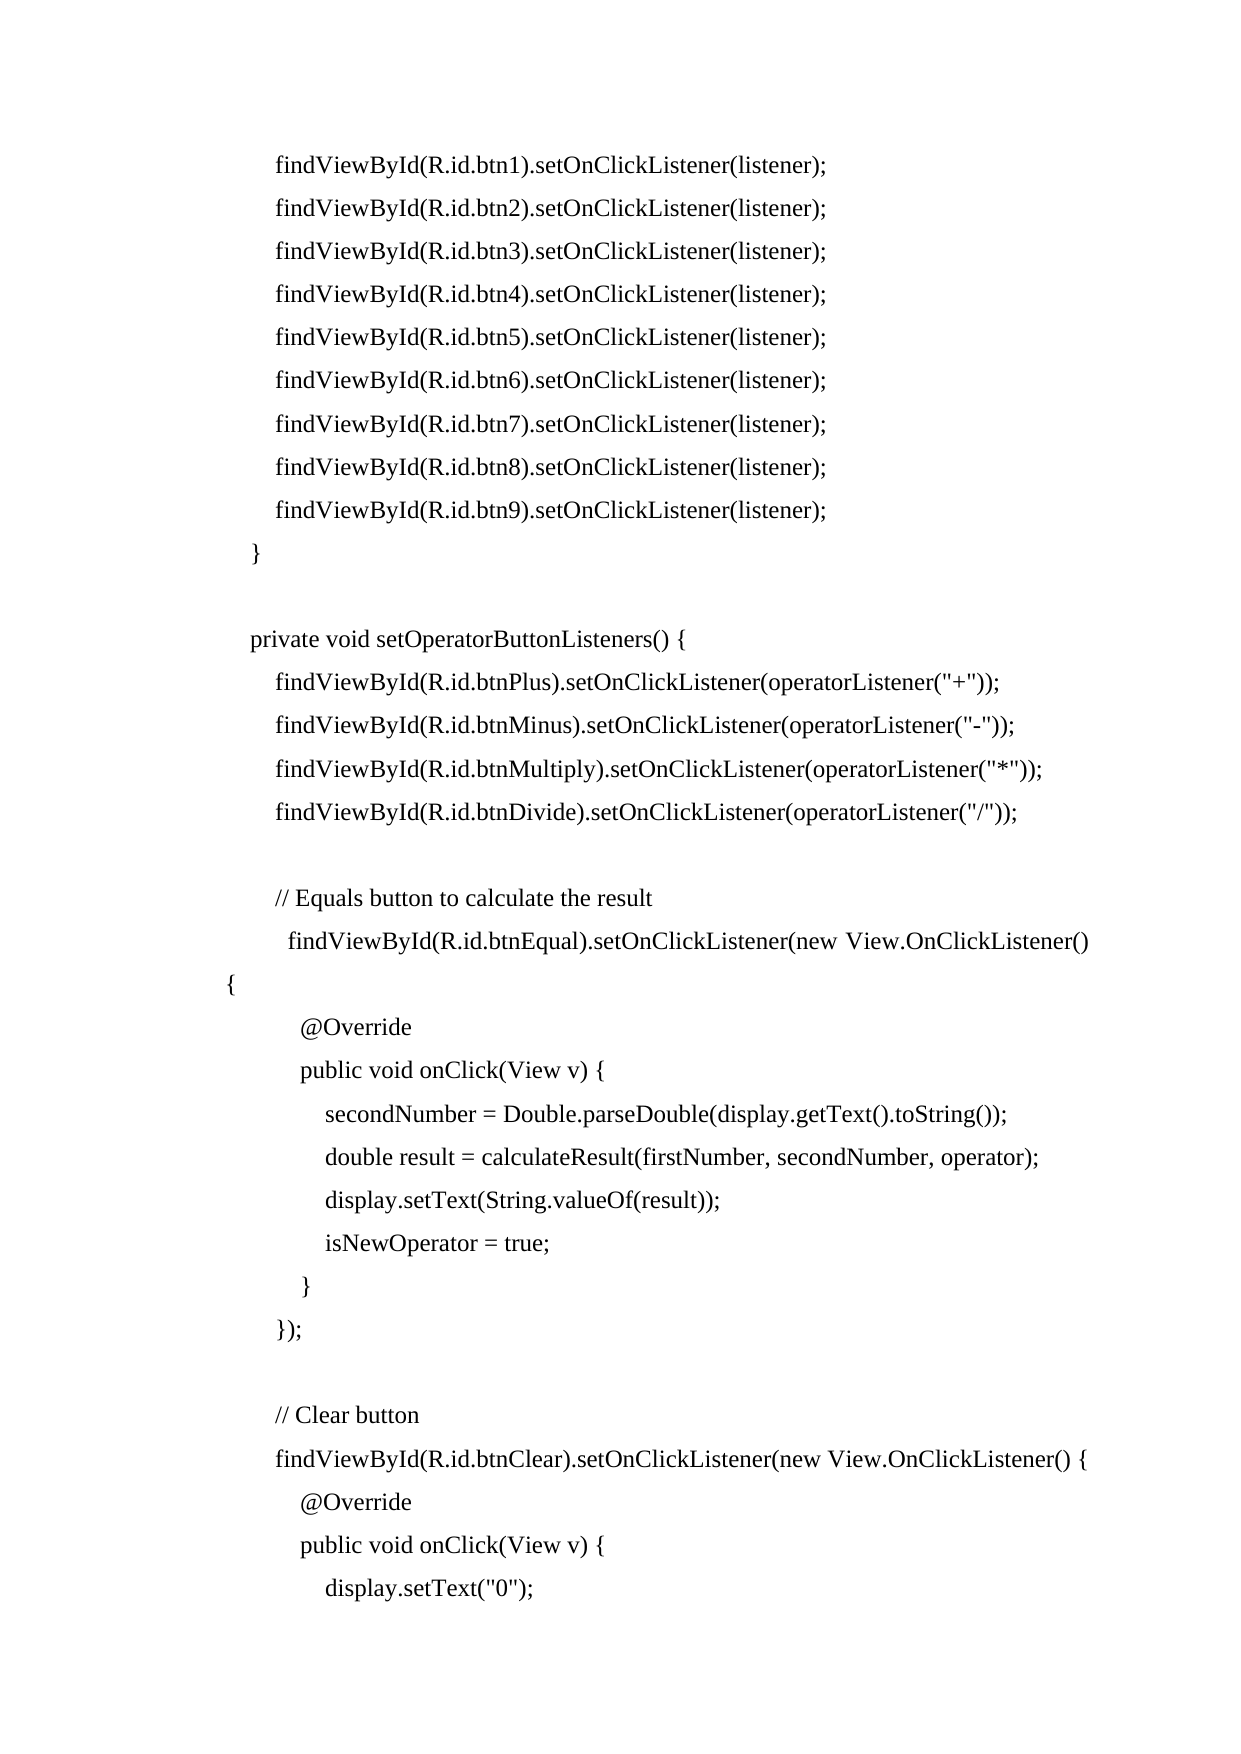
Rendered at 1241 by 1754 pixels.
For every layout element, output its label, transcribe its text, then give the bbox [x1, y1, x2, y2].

text }); [225, 1314, 1090, 1343]
text // Equals button to calculate the result [225, 883, 1090, 912]
text } [225, 538, 1090, 567]
text @Override [225, 1012, 1090, 1041]
text isNewOperator = true; [225, 1228, 1090, 1257]
text } [225, 1271, 1090, 1300]
text findViewById(R.id.btnMinus).setOnClickListener(operatorListener("-")); [225, 711, 1090, 739]
text double result = calculateResult(firstNumber, secondNumber, operator); [225, 1142, 1090, 1171]
text display.setText("0"); [225, 1573, 1090, 1602]
text findViewById(R.id.btnClear).setOnClickListener(new View.OnClickListener() { [225, 1444, 1090, 1472]
text findViewById(R.id.btn2).setOnClickListener(listener); [225, 193, 1090, 222]
text findViewById(R.id.btnPlus).setOnClickListener(operatorListener("+")); [225, 667, 1090, 696]
text findViewById(R.id.btn1).setOnClickListener(listener); [225, 150, 1090, 179]
text findViewById(R.id.btn7).setOnClickListener(listener); [225, 409, 1090, 437]
text public void onClick(View v) { [225, 1530, 1090, 1559]
text findViewById(R.id.btn6).setOnClickListener(listener); [225, 366, 1090, 394]
text findViewById(R.id.btn5).setOnClickListener(listener); [225, 322, 1090, 351]
text display.setText(String.valueOf(result)); [225, 1185, 1090, 1214]
text findViewById(R.id.btnDivide).setOnClickListener(operatorListener("/")); [225, 797, 1090, 826]
text findViewById(R.id.btn4).setOnClickListener(listener); [225, 279, 1090, 308]
text findViewById(R.id.btn9).setOnClickListener(listener); [225, 495, 1090, 524]
text private void setOperatorButtonListeners() { [225, 624, 1090, 653]
text findViewById(R.id.btn8).setOnClickListener(listener); [225, 452, 1090, 481]
text public void onClick(View v) { [225, 1056, 1090, 1084]
text @Override [225, 1487, 1090, 1516]
text findViewById(R.id.btnEqual).setOnClickListener(new View.OnClickListener() { [225, 926, 1090, 998]
text secondNumber = Double.parseDouble(display.getText().toString()); [225, 1099, 1090, 1127]
text findViewById(R.id.btnMultiply).setOnClickListener(operatorListener("*")); [225, 754, 1090, 782]
text // Clear button [225, 1401, 1090, 1429]
text findViewById(R.id.btn3).setOnClickListener(listener); [225, 236, 1090, 265]
